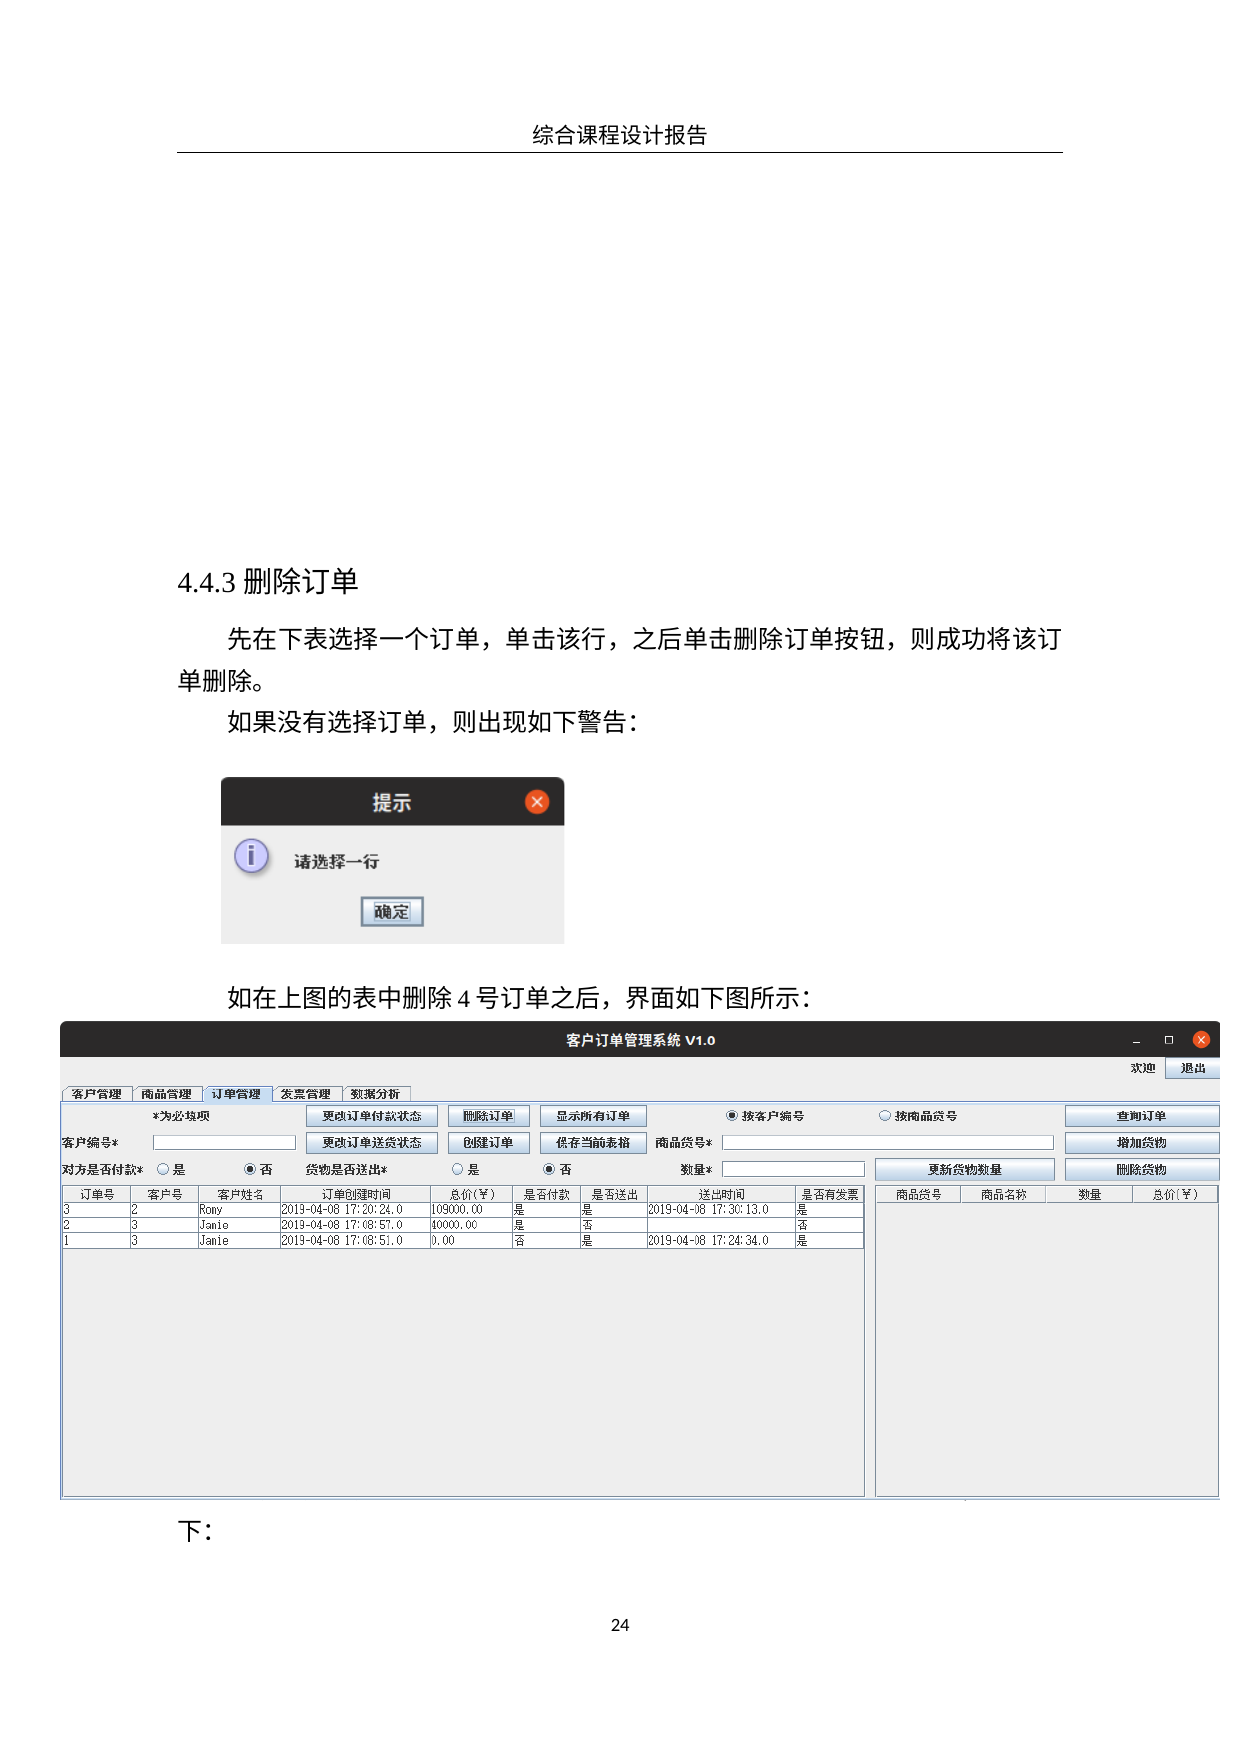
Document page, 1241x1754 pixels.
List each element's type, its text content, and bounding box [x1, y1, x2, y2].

picture [221, 777, 565, 944]
text 如果没有选择订单，则出现如下警告： [177, 703, 1063, 739]
text 先在下表选择一个订单，单击该行，之后单击删除订单按钮，则成功将该订单删除。 [177, 619, 1063, 697]
text 如在上图的表中删除4号订单之后，界面如下图所示： [177, 979, 1063, 1015]
text 4.4.3 删除订单 [177, 558, 1063, 601]
text 可以按照客户或商品查询订单。查询所有包含Macbook Pro的订单，结果如下： [177, 1500, 1063, 1547]
picture [60, 1021, 1220, 1500]
